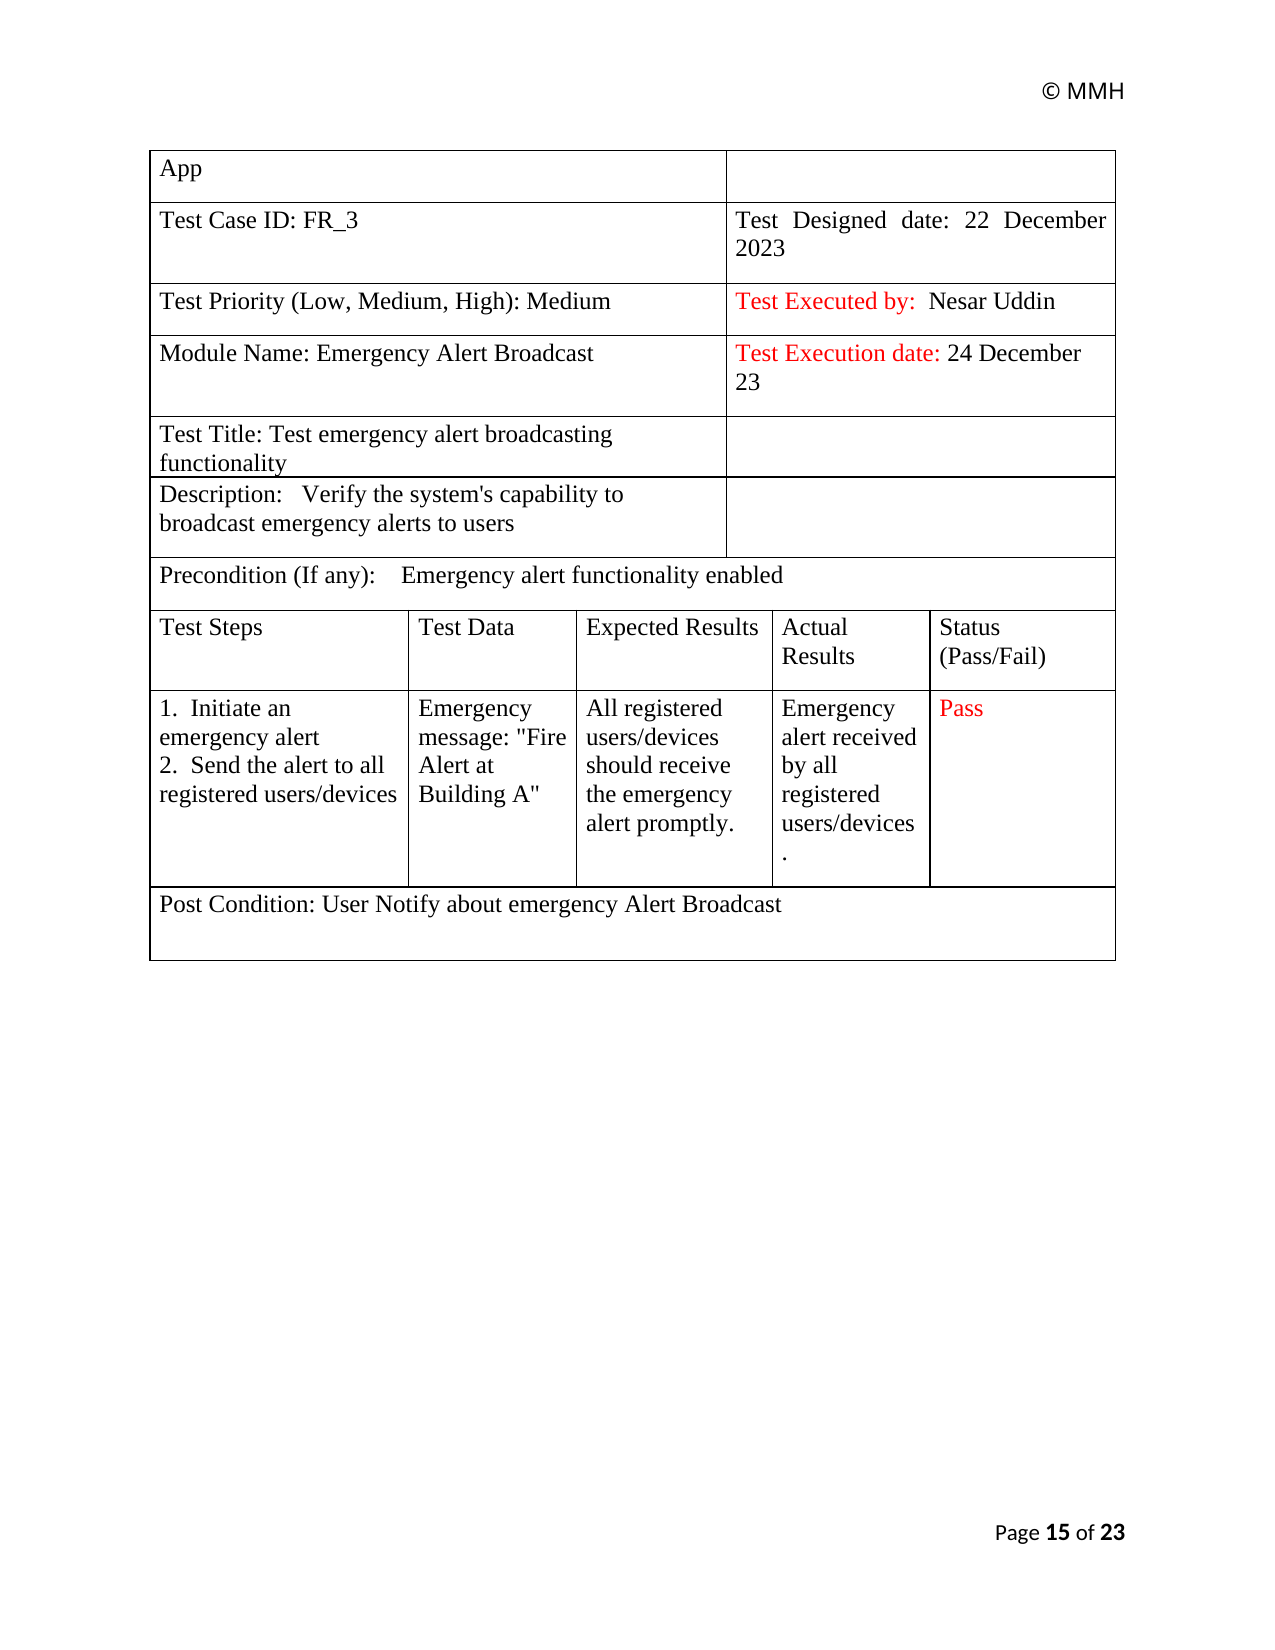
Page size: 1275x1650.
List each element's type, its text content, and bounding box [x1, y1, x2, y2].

table_cell Module Name: Emergency Alert Broadcast [151, 336, 726, 416]
table_cell Description: Verify the system's capability to broadcast emergency alerts to users [151, 478, 726, 557]
table_cell Expected Results [577, 611, 772, 690]
table_cell Emergency message: "Fire Alert at Building A" [409, 691, 576, 886]
table_cell Test Title: Test emergency alert broadcasting functionality [151, 417, 726, 476]
table_cell Pass [931, 691, 1115, 886]
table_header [727, 151, 1115, 202]
table_cell Test Data [409, 611, 576, 690]
table_cell All registered users/devices should receive the emergency alert promptly. [577, 691, 772, 886]
table_cell Test Executed by: Nesar Uddin [727, 284, 1115, 335]
table_cell Post Condition: User Notify about emergency Alert Broadcast [151, 888, 1115, 959]
table_cell Emergency alert received by all registered users/devices. [773, 691, 929, 886]
table_cell Test Steps [151, 611, 408, 690]
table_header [151, 151, 726, 202]
table_cell 1. Initiate an emergency alert 2. Send the alert to all registered users/devices [151, 691, 408, 886]
table_cell Test Case ID: FR_3 [151, 203, 726, 283]
table_cell Actual Results [773, 611, 929, 690]
table_cell Test Priority (Low, Medium, High): Medium [151, 284, 726, 335]
table_cell Precondition (If any): Emergency alert functionality enabled [151, 558, 1115, 609]
table_cell [727, 417, 1115, 476]
table_cell Status (Pass/Fail) [931, 611, 1115, 690]
table_cell Test Designed date: 22 December 2023 [727, 203, 1115, 283]
table_cell Test Execution date: 24 December 23 [727, 336, 1115, 416]
table_cell [727, 478, 1115, 557]
